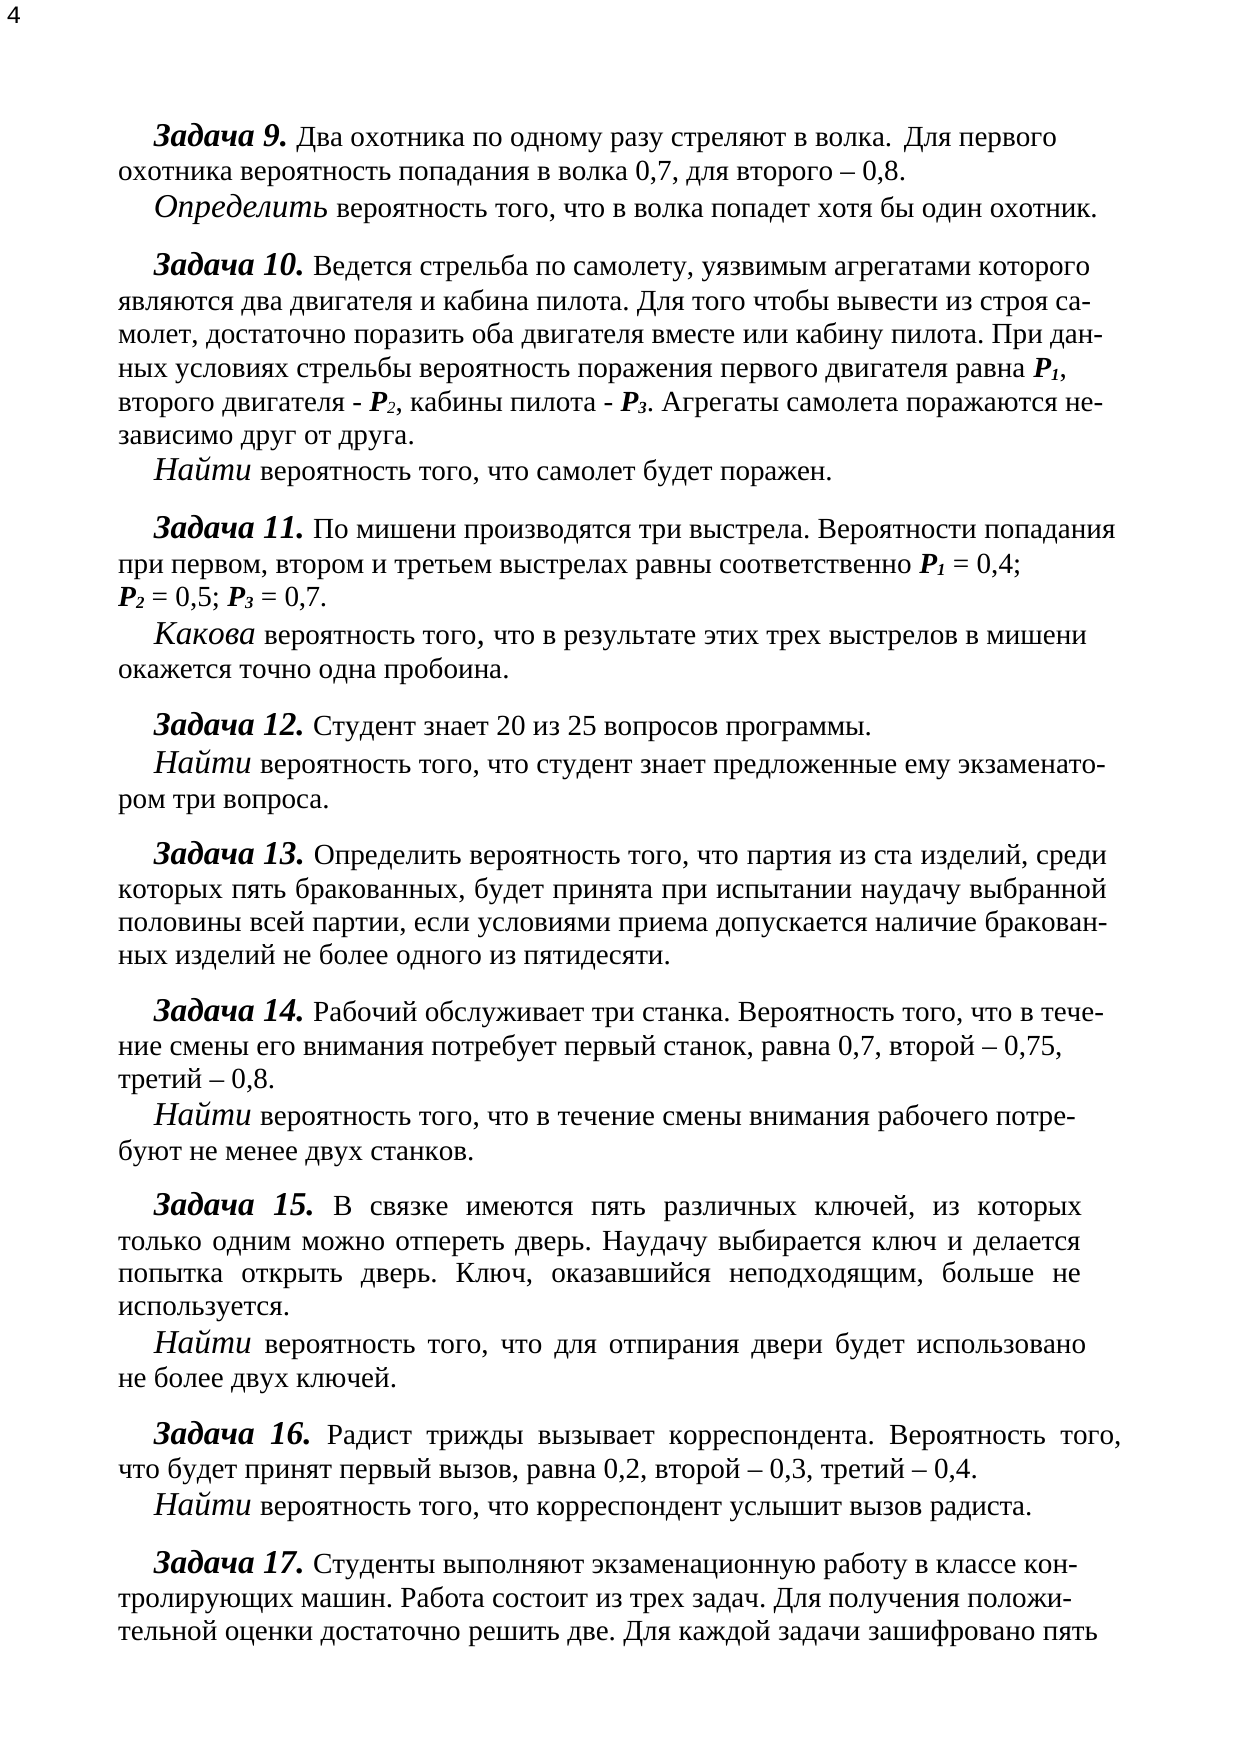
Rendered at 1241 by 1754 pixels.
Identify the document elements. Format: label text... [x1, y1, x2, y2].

text Какова вероятность того, что в результате этих трех выстрелов в мишени окажется точно одна пробоина. [118, 613, 1188, 685]
text Определить вероятность того, что в волка попадет хотя бы один охотник. [153, 187, 1188, 225]
text Найти вероятность того, что для отпирания двери будет использовано не более двух ключей. [118, 1322, 1086, 1394]
text Задача 9. Два охотника по одному разу стреляют в волка. Для первого охотника вероятность попадания в волка 0,7, для второго – 0,8. [118, 116, 1122, 187]
text Задача 16. Радист трижды вызывает корреспондента. Вероятность того, что будет принят первый вызов, равна 0,2, второй – 0,3, третий – 0,4. [118, 1414, 1121, 1485]
text Задача 17. Студенты выполняют экзаменационную работу в классе кон- тролирующих машин. Работа состоит из трех задач. Для получения положи- тельной оценки достаточно решить две. Для каждой задачи зашифровано пять [118, 1543, 1122, 1646]
text Задача 12. Студент знает 20 из 25 вопросов программы. [153, 705, 1188, 743]
text Задача 13. Определить вероятность того, что партия из ста изделий, среди которых пять бракованных, будет принята при испытании наудачу выбранной половины всей партии, если условиями приема допускается наличие бракован- ных изделий не более одного из пятидесяти. [118, 834, 1107, 971]
text Найти вероятность того, что корреспондент услышит вызов радиста. [153, 1485, 1188, 1523]
text Р2 = 0,5; Р3 = 0,7. [118, 580, 1188, 613]
text Задача 11. По мишени производятся три выстрела. Вероятности попадания при первом, втором и третьем выстрелах равны соответственно Р1 = 0,4; [118, 509, 1122, 579]
text Найти вероятность того, что самолет будет поражен. [153, 451, 1188, 488]
text Найти вероятность того, что в течение смены внимания рабочего потре- буют не менее двух станков. [118, 1095, 1122, 1167]
text Задача 10. Ведется стрельба по самолету, уязвимым агрегатами которого являются два двигателя и кабина пилота. Для того чтобы вывести из строя са- молет, достаточно поразить оба двигателя вместе или кабину пилота. При дан- ных условиях стрельбы вероятность поражения первого двигателя равна Р1, второго двигателя - Р2, кабины пилота - Р3. Агрегаты самолета поражаются не- зависимо друг от друга. [118, 245, 1122, 451]
text Задача 15. В связке имеются пять различных ключей, из которых только одним можно отпереть дверь. Наудачу выбирается ключ и делается попытка открыть дверь. Ключ, оказавшийся неподходящим, больше не используется. [118, 1186, 1082, 1322]
text Задача 14. Рабочий обслуживает три станка. Вероятность того, что в тече- ние смены его внимания потребует первый станок, равна 0,7, второй – 0,75, третий – 0,8. [118, 991, 1122, 1095]
text Найти вероятность того, что студент знает предложенные ему экзаменато- ром три вопроса. [118, 743, 1122, 814]
